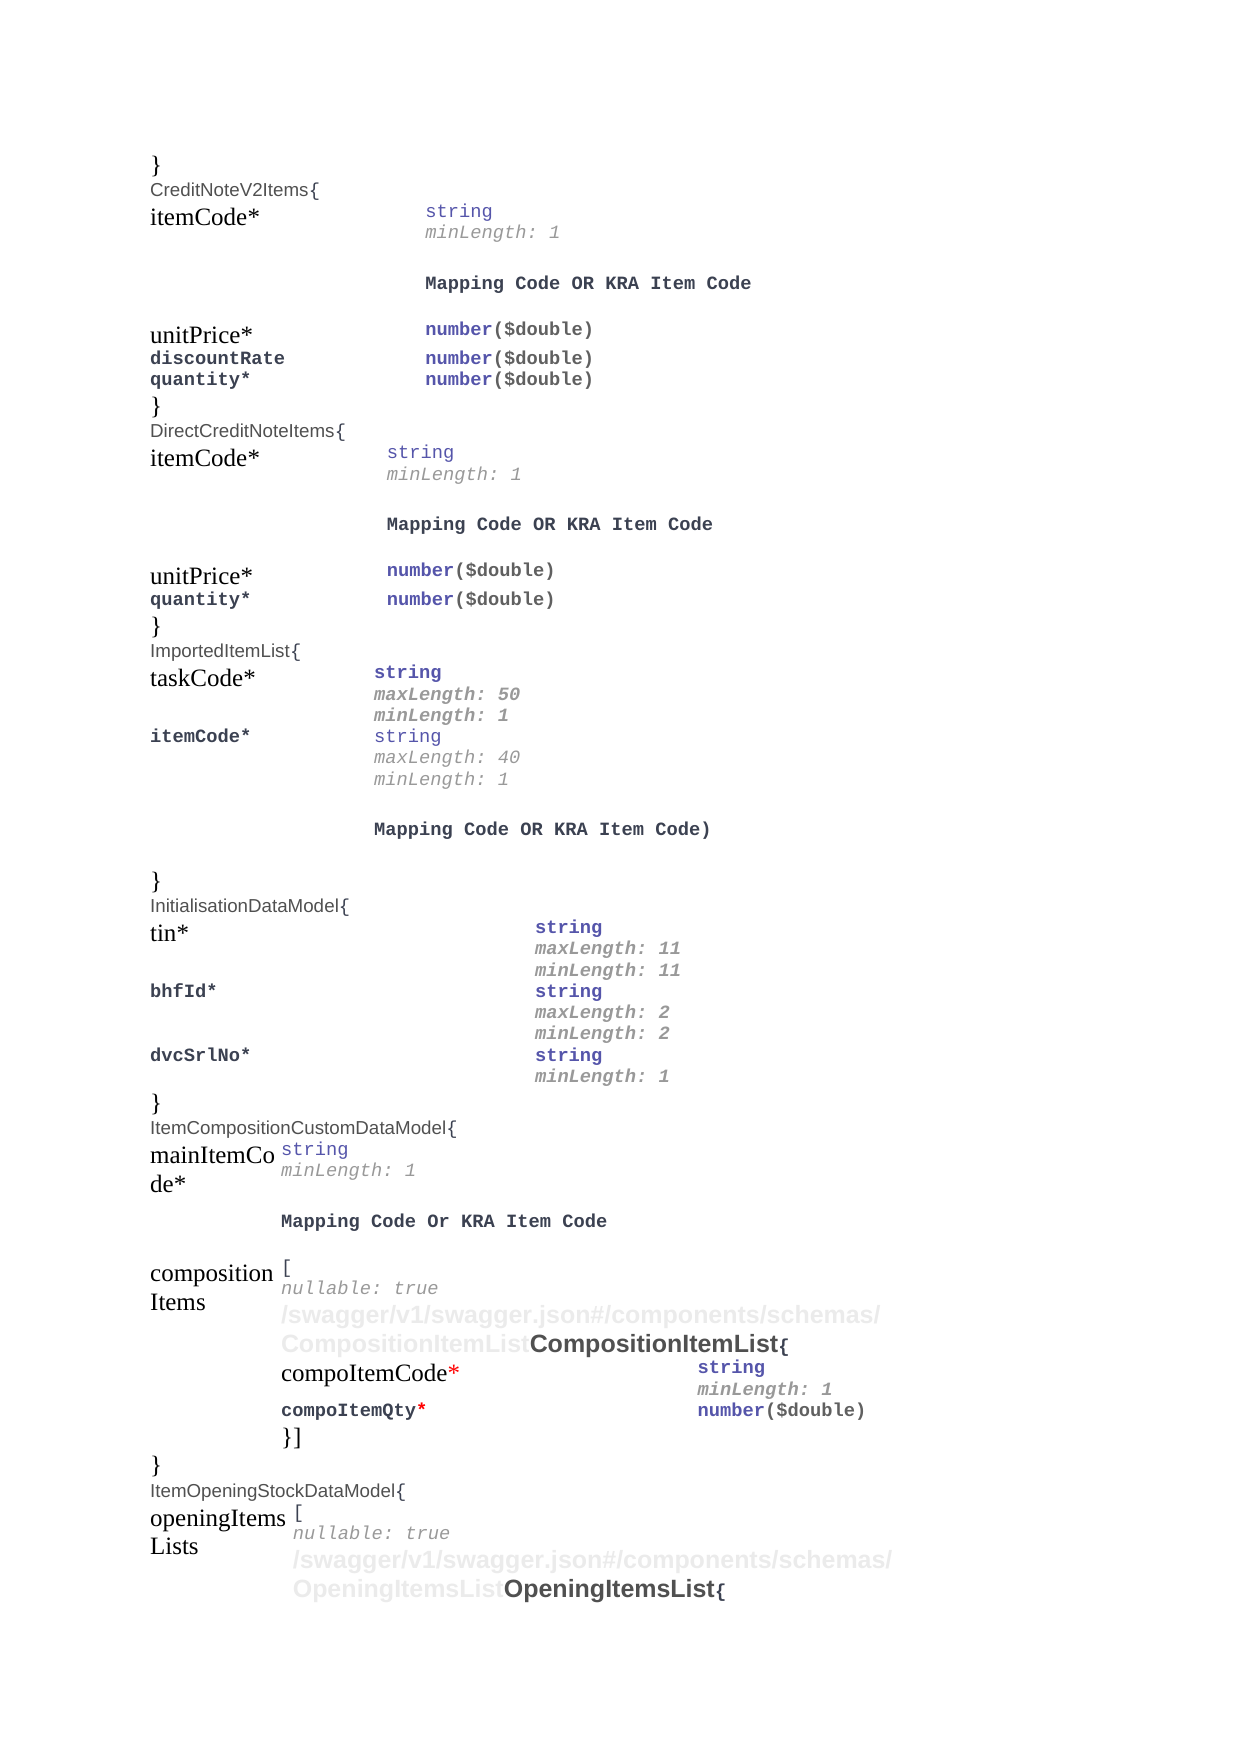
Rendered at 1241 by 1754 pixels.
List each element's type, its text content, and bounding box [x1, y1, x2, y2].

text } [150, 150, 1090, 179]
table_header string minLength: 1 Mapping Code OR KRA Item Code [387, 443, 1090, 561]
table_cell number($double) [425, 320, 1090, 349]
table_cell number($double) [425, 349, 1090, 370]
table_cell string minLength: 1 [535, 1045, 1090, 1088]
table_cell string maxLength: 40 minLength: 1 Mapping Code OR KRA Item Code) [374, 727, 1090, 866]
text ItemOpeningStockDataModel{ [150, 1479, 1090, 1503]
table_cell dvcSrlNo* [150, 1045, 535, 1088]
table_cell number($double) [387, 561, 1090, 590]
table_cell discountRate [150, 349, 425, 370]
table_cell number($double) [425, 370, 1090, 391]
text } [150, 391, 1090, 420]
table_header string maxLength: 50 minLength: 1 [374, 663, 1090, 727]
text } [150, 1451, 1090, 1479]
text } [150, 1088, 1090, 1117]
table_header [293, 1503, 1090, 1603]
text } [150, 866, 1090, 895]
table_cell bhfId* [150, 982, 535, 1045]
table_cell [ nullable: true /swagger/v1/swagger.json#/components/schemas/CompositionItemListCompositionItemList{ }] [281, 1258, 1090, 1451]
table_header tin* [150, 918, 535, 982]
text DirectCreditNoteItems{ [150, 420, 1090, 443]
table_cell number($double) [387, 590, 1090, 611]
text ItemCompositionCustomDataModel{ [150, 1117, 1090, 1140]
table_header string minLength: 1 Mapping Code Or KRA Item Code [281, 1140, 1090, 1258]
table_cell unitPrice* [150, 320, 425, 349]
table_header string maxLength: 11 minLength: 11 [535, 918, 1090, 982]
table_cell unitPrice* [150, 561, 387, 590]
text } [150, 611, 1090, 640]
table_header itemCode* [150, 202, 425, 320]
table_cell string maxLength: 2 minLength: 2 [535, 982, 1090, 1045]
text CreditNoteV2Items{ [150, 179, 1090, 202]
table_header itemCode* [150, 443, 387, 561]
table_header taskCode* [150, 663, 374, 727]
text InitialisationDataModel{ [150, 895, 1090, 918]
table_header mainItemCode* [150, 1140, 281, 1258]
table_header string minLength: 1 Mapping Code OR KRA Item Code [425, 202, 1090, 320]
text ImportedItemList{ [150, 640, 1090, 663]
table_cell compositionItems [150, 1258, 281, 1451]
table_cell quantity* [150, 370, 425, 391]
table_cell quantity* [150, 590, 387, 611]
table_cell itemCode* [150, 727, 374, 866]
table_header openingItemsLists [150, 1503, 293, 1603]
